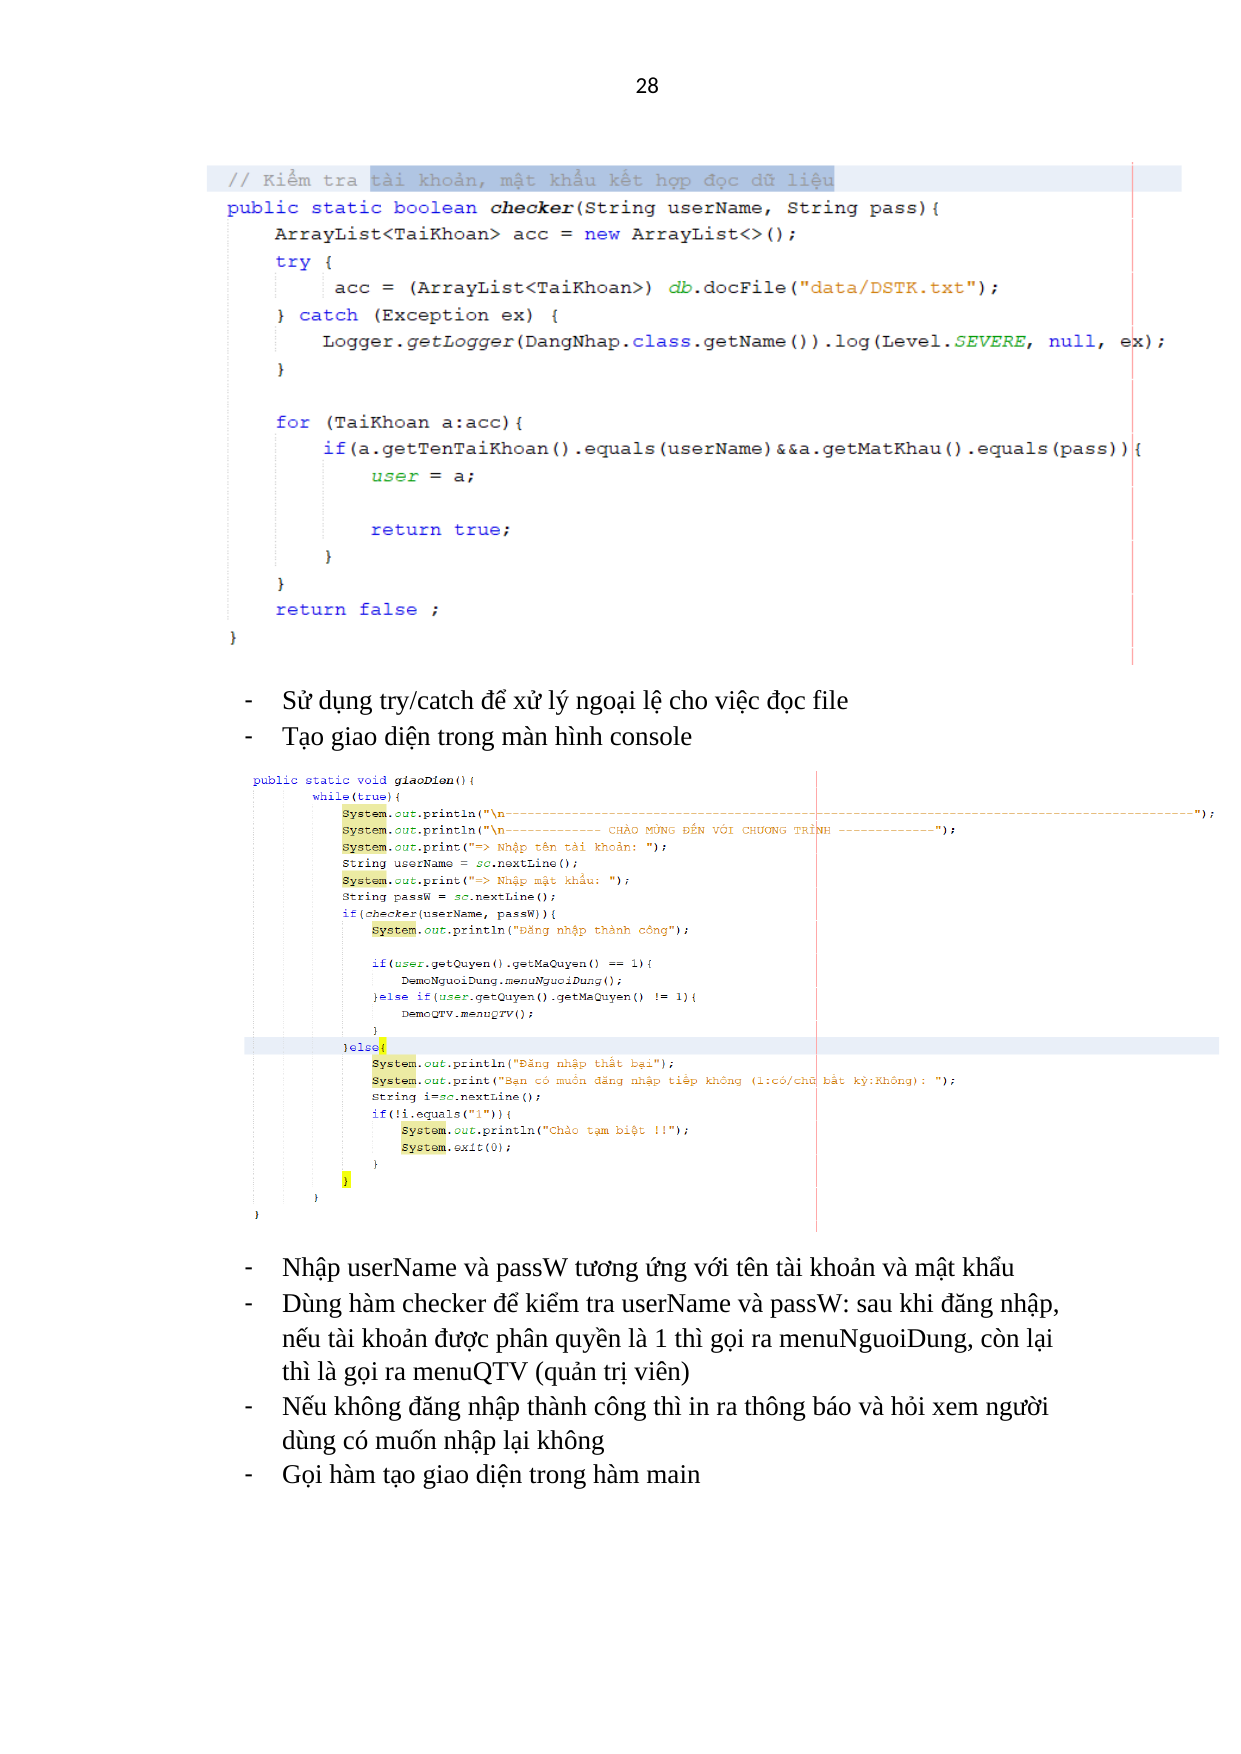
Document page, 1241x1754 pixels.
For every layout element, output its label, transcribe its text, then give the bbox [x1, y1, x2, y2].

list Nếu không đăng nhập thành công thì in ra thông báo và hỏi xem người dùng có muốn nhập lại không [244, 1389, 1087, 1455]
list Sử dụng try/catch để xử lý ngoại lệ cho việc đọc file [244, 683, 1087, 716]
list Tạo giao diện trong màn hình console [244, 719, 1087, 752]
picture [244, 771, 1220, 1232]
picture [206, 162, 1182, 665]
list Nhập userName và passW tương ứng với tên tài khoản và mật khẩu [244, 1251, 1087, 1284]
list Dùng hàm checker để kiểm tra userName và passW: sau khi đăng nhập, nếu tài khoản được phân quyền là 1 thì gọi ra menuNguoiDung, còn lại thì là gọi ra menuQTV (quản trị viên) [244, 1286, 1087, 1386]
list Gọi hàm tạo giao diện trong hàm main [244, 1458, 1087, 1491]
